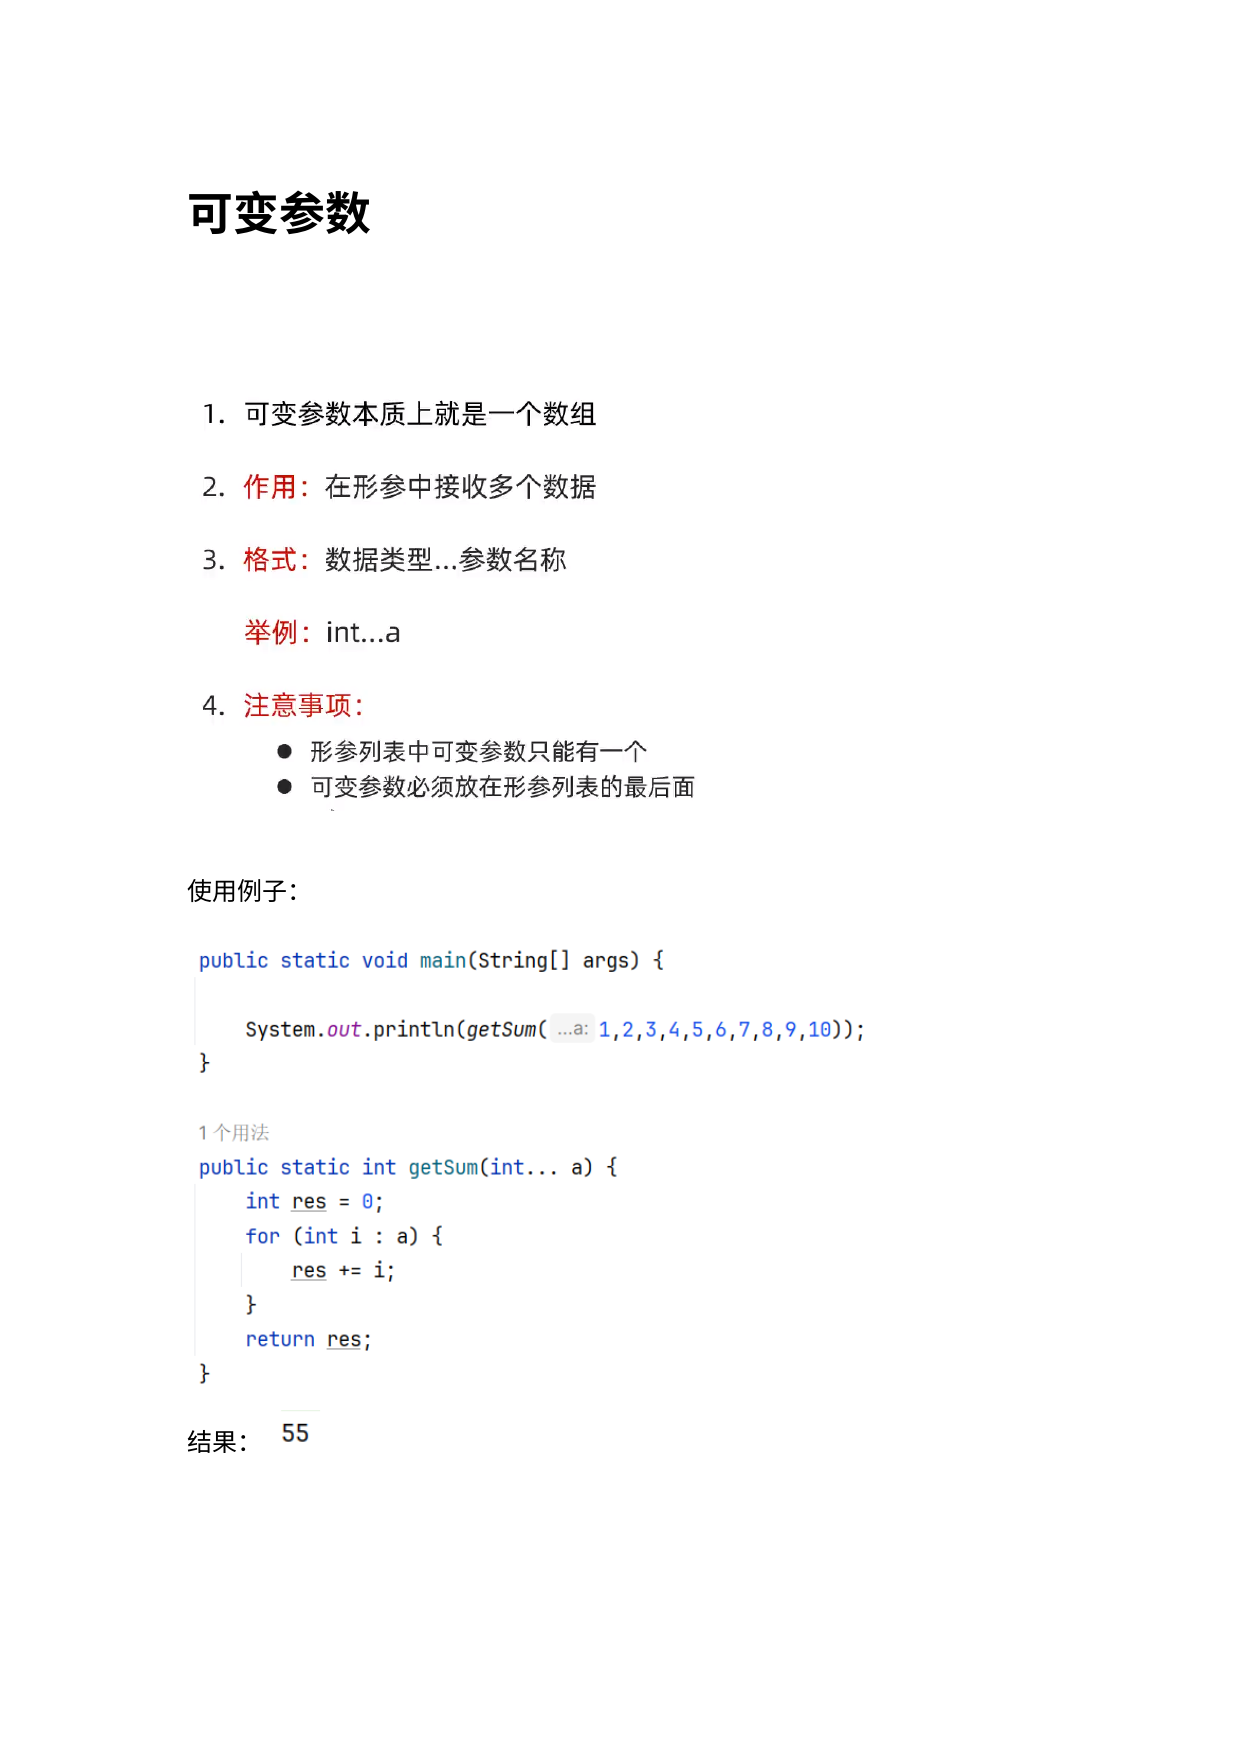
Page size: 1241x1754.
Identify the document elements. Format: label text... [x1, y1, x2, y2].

text 使用例子： [187, 857, 1053, 922]
picture [262, 1410, 320, 1452]
picture [187, 386, 708, 811]
subtitle 可变参数 [187, 162, 1053, 259]
text 结果： [187, 1410, 1053, 1475]
picture [187, 940, 882, 1393]
